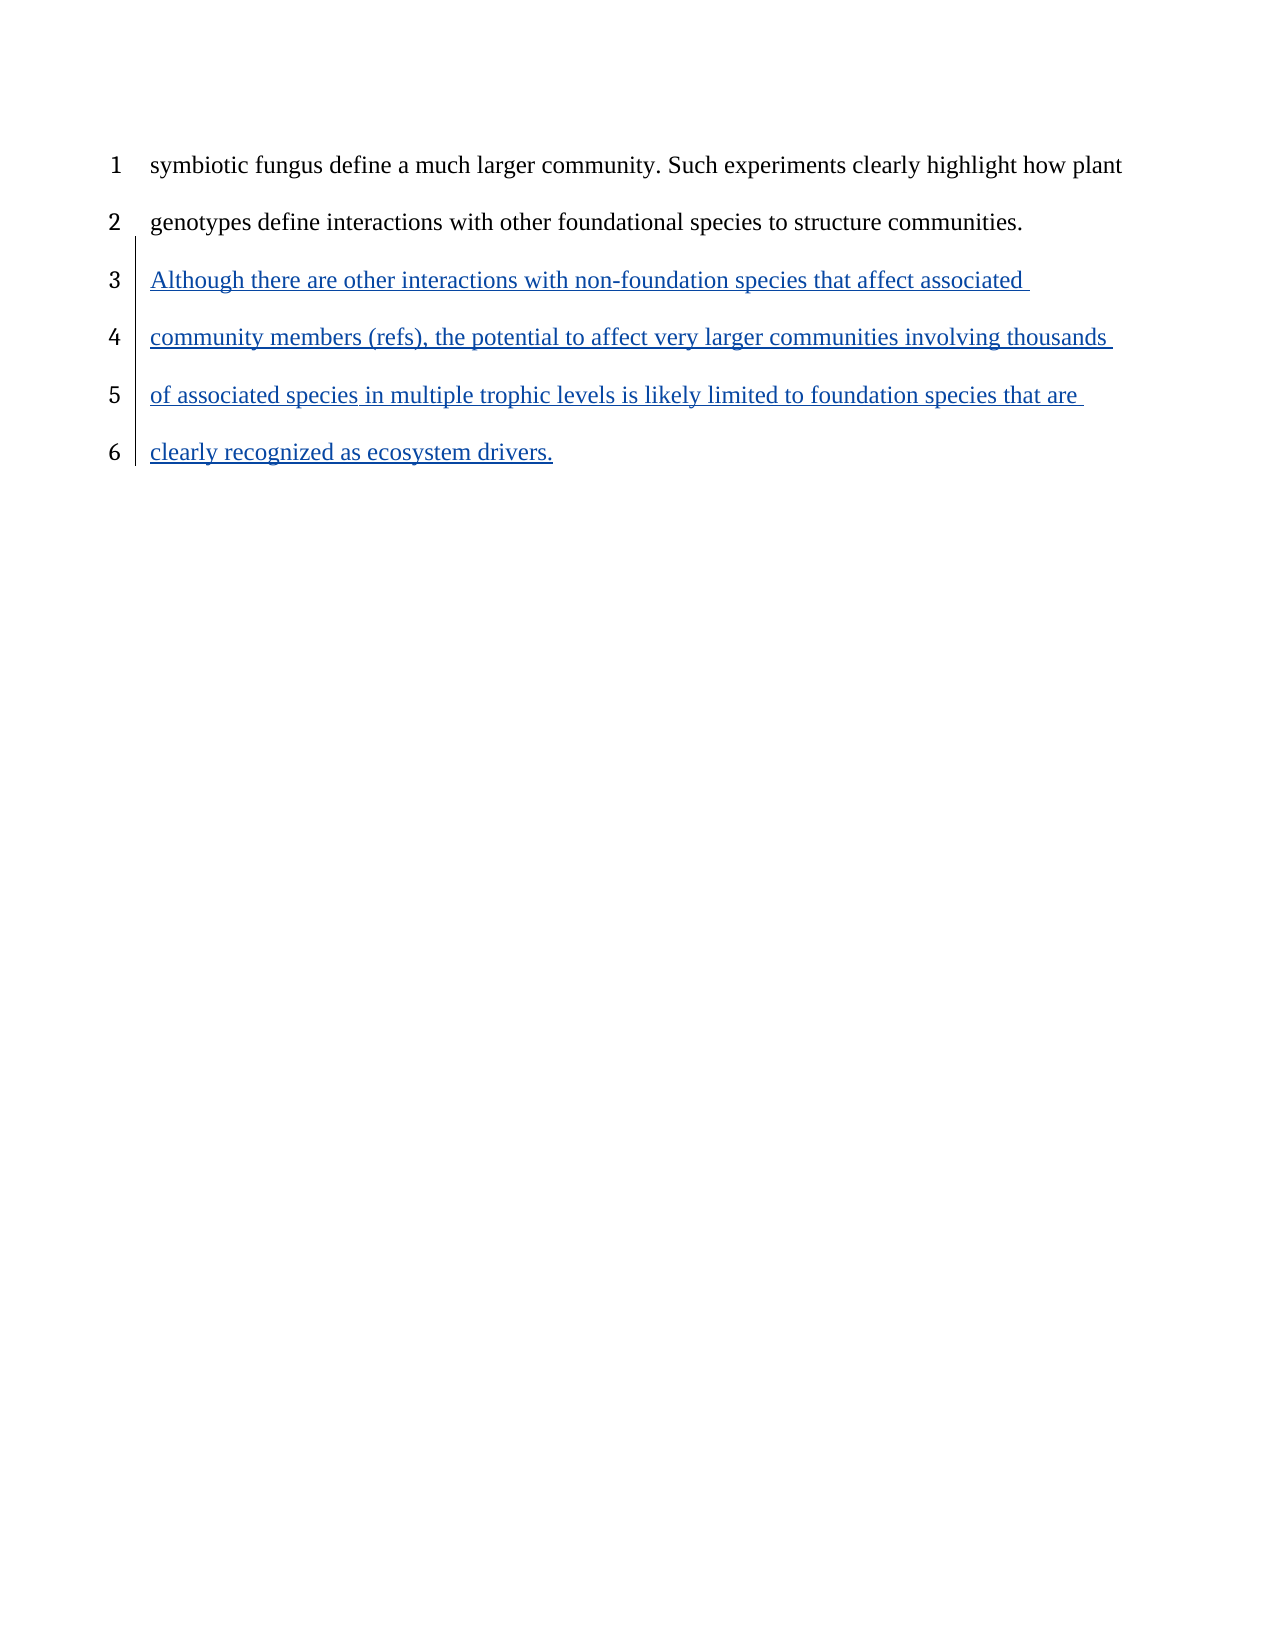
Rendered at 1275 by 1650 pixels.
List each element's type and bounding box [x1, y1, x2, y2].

text [150, 150, 1125, 466]
